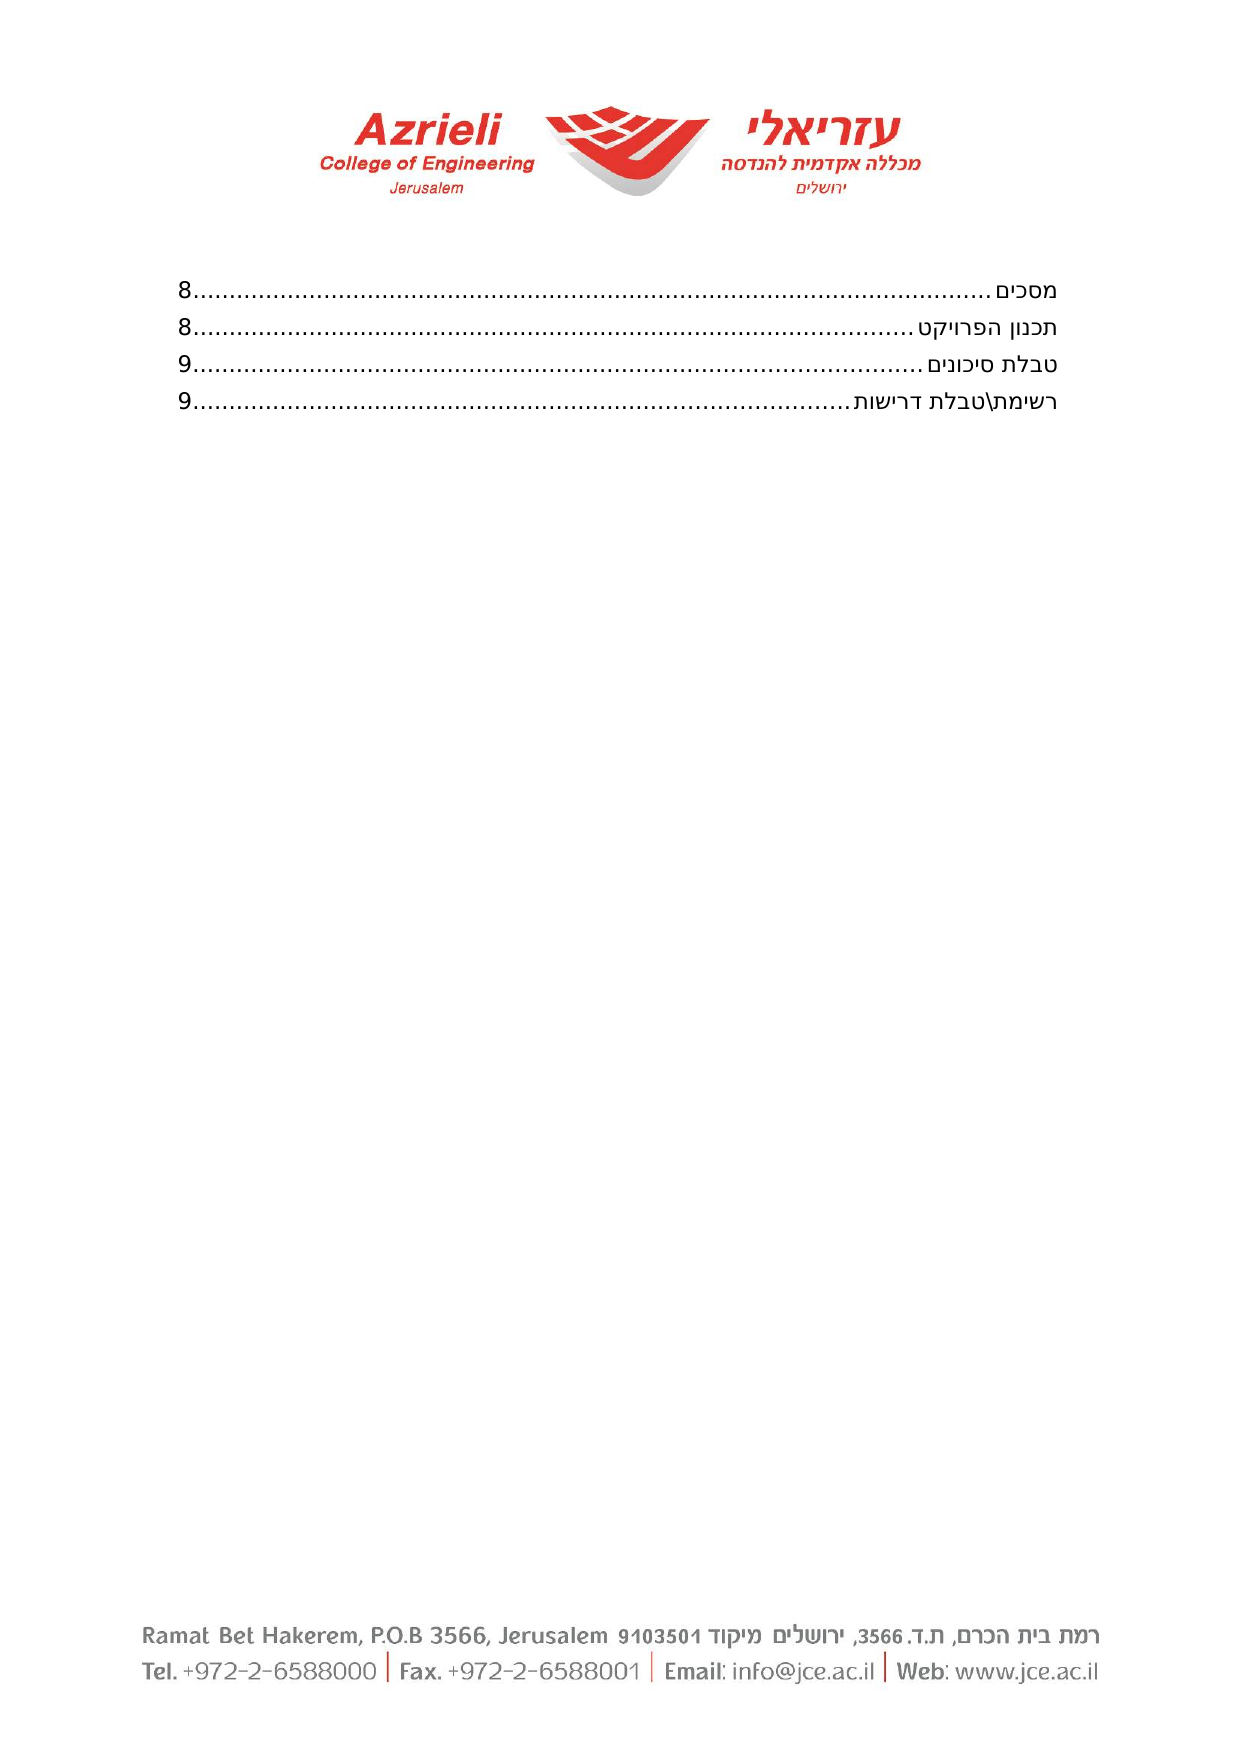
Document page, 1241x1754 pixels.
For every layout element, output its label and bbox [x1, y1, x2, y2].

picture [107, 1605, 1133, 1714]
picture [42, 44, 1199, 221]
